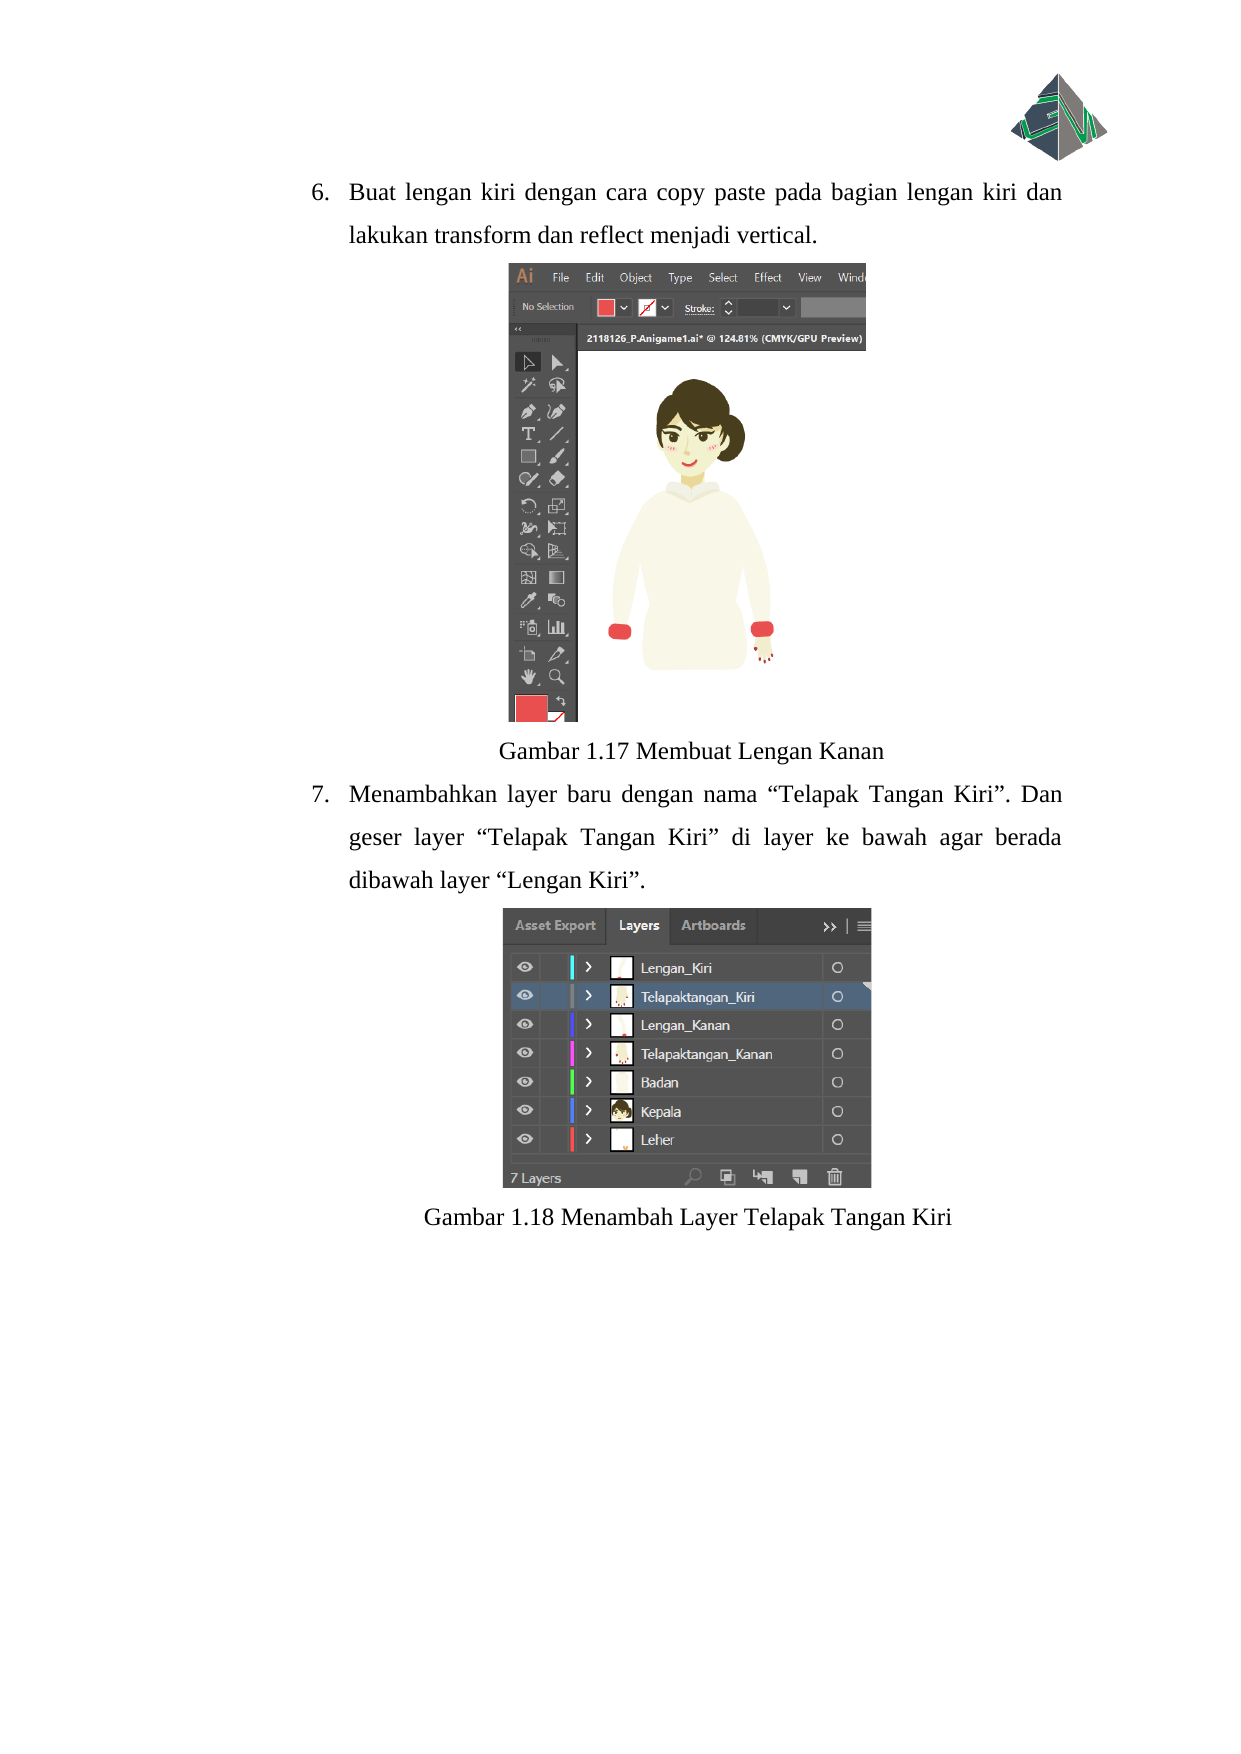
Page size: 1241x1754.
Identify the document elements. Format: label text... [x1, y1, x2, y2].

picture [1010, 73, 1108, 161]
subtitle Membuat Lengan Kanan [499, 736, 1063, 765]
subtitle Menambah Layer Telapak Tangan Kiri [424, 1202, 1063, 1231]
list Buat lengan kiri dengan cara copy paste pada bagian lengan kiri dan lakukan transform dan reflect menjadi vertical. [311, 177, 1063, 249]
list Menambahkan layer baru dengan nama “Telapak Tangan Kiri”. Dan geser layer “Telapak Tangan Kiri” di layer ke bawah agar berada dibawah layer “Lengan Kiri”. [311, 779, 1063, 894]
picture [508, 263, 866, 722]
picture [502, 908, 872, 1188]
